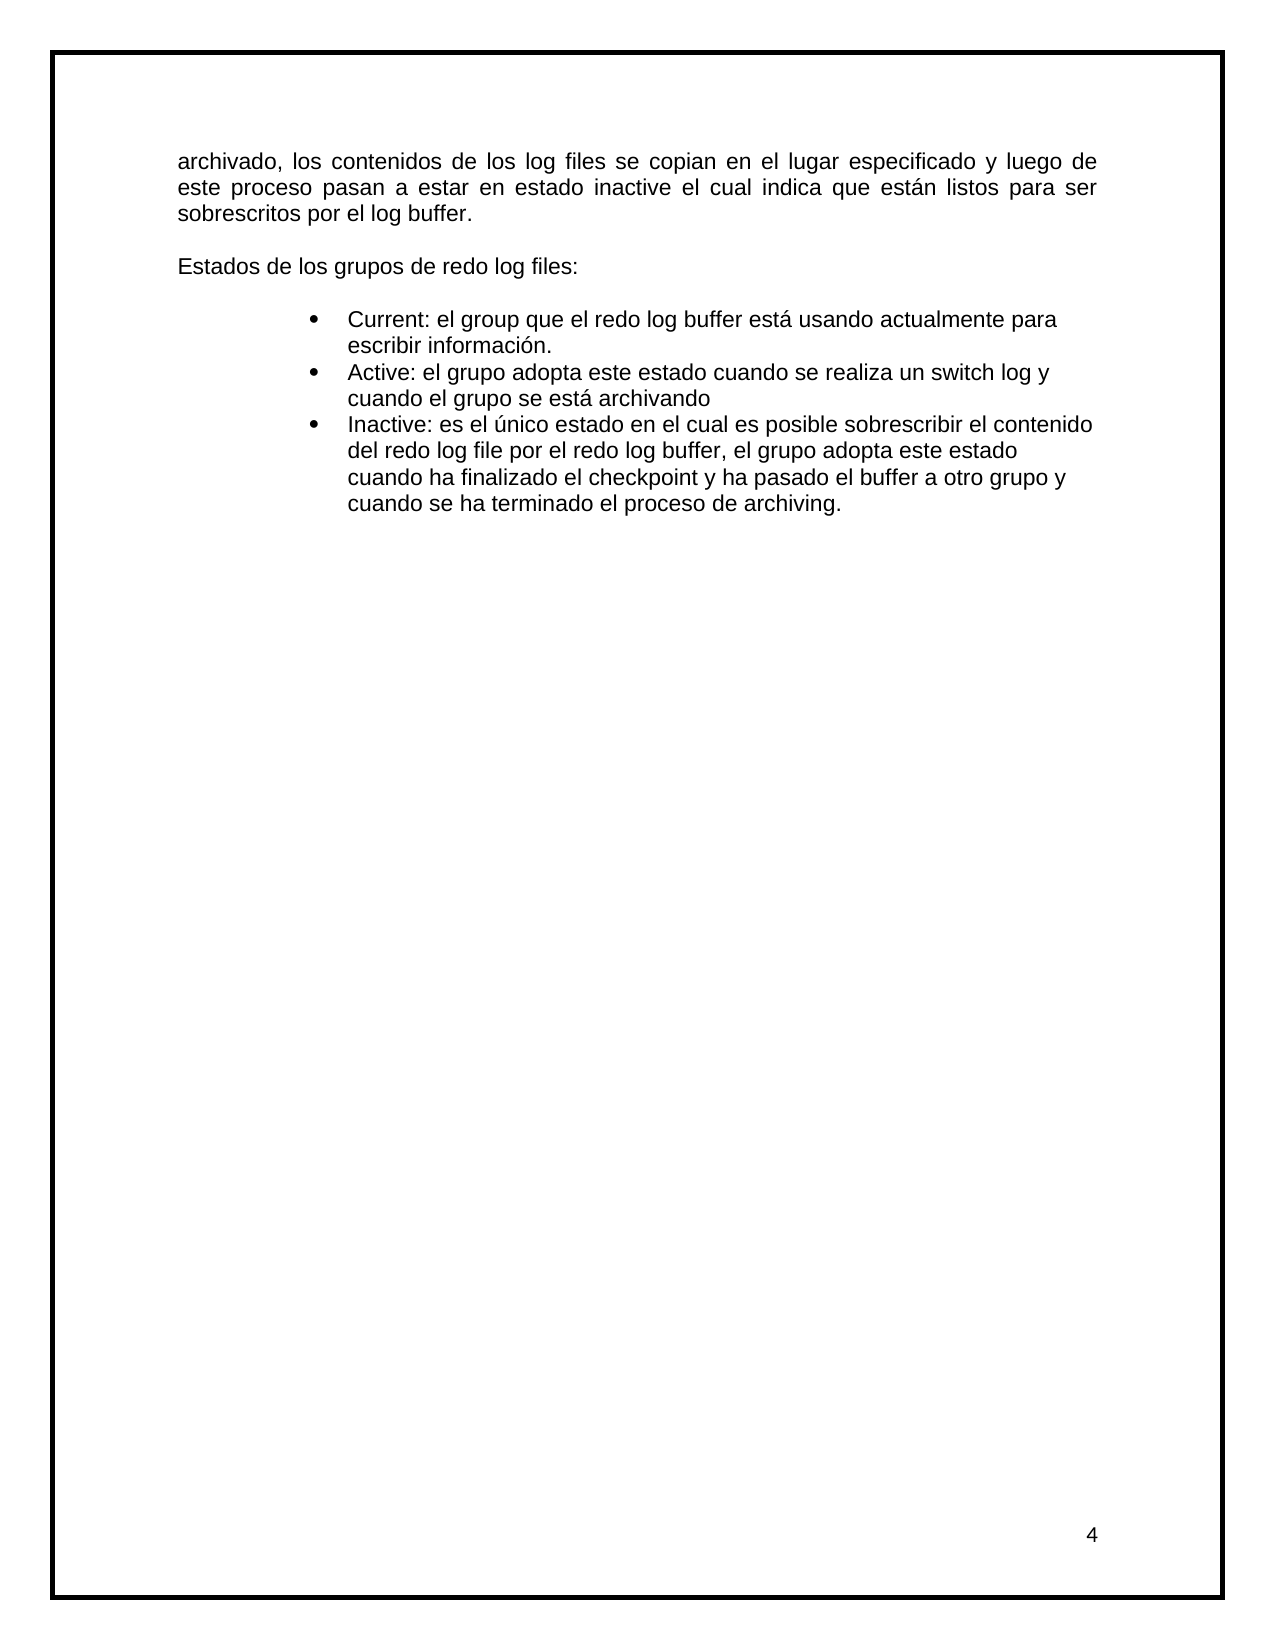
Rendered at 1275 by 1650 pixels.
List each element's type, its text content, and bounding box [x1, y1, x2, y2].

text Estados de los grupos de redo log files: [177, 253, 1098, 279]
list Current: el group que el redo log buffer está usando actualmente para escribir información. [310, 306, 1098, 358]
list Active: el grupo adopta este estado cuando se realiza un switch log y cuando el grupo se está archivando [310, 358, 1098, 411]
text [177, 148, 1098, 227]
list Inactive: es el único estado en el cual es posible sobrescribir el contenido del redo log file por el redo log buffer, el grupo adopta este estado cuando ha finalizado el checkpoint y ha pasado el buffer a otro grupo y cuando se ha terminado el proceso de archiving. [310, 411, 1098, 517]
